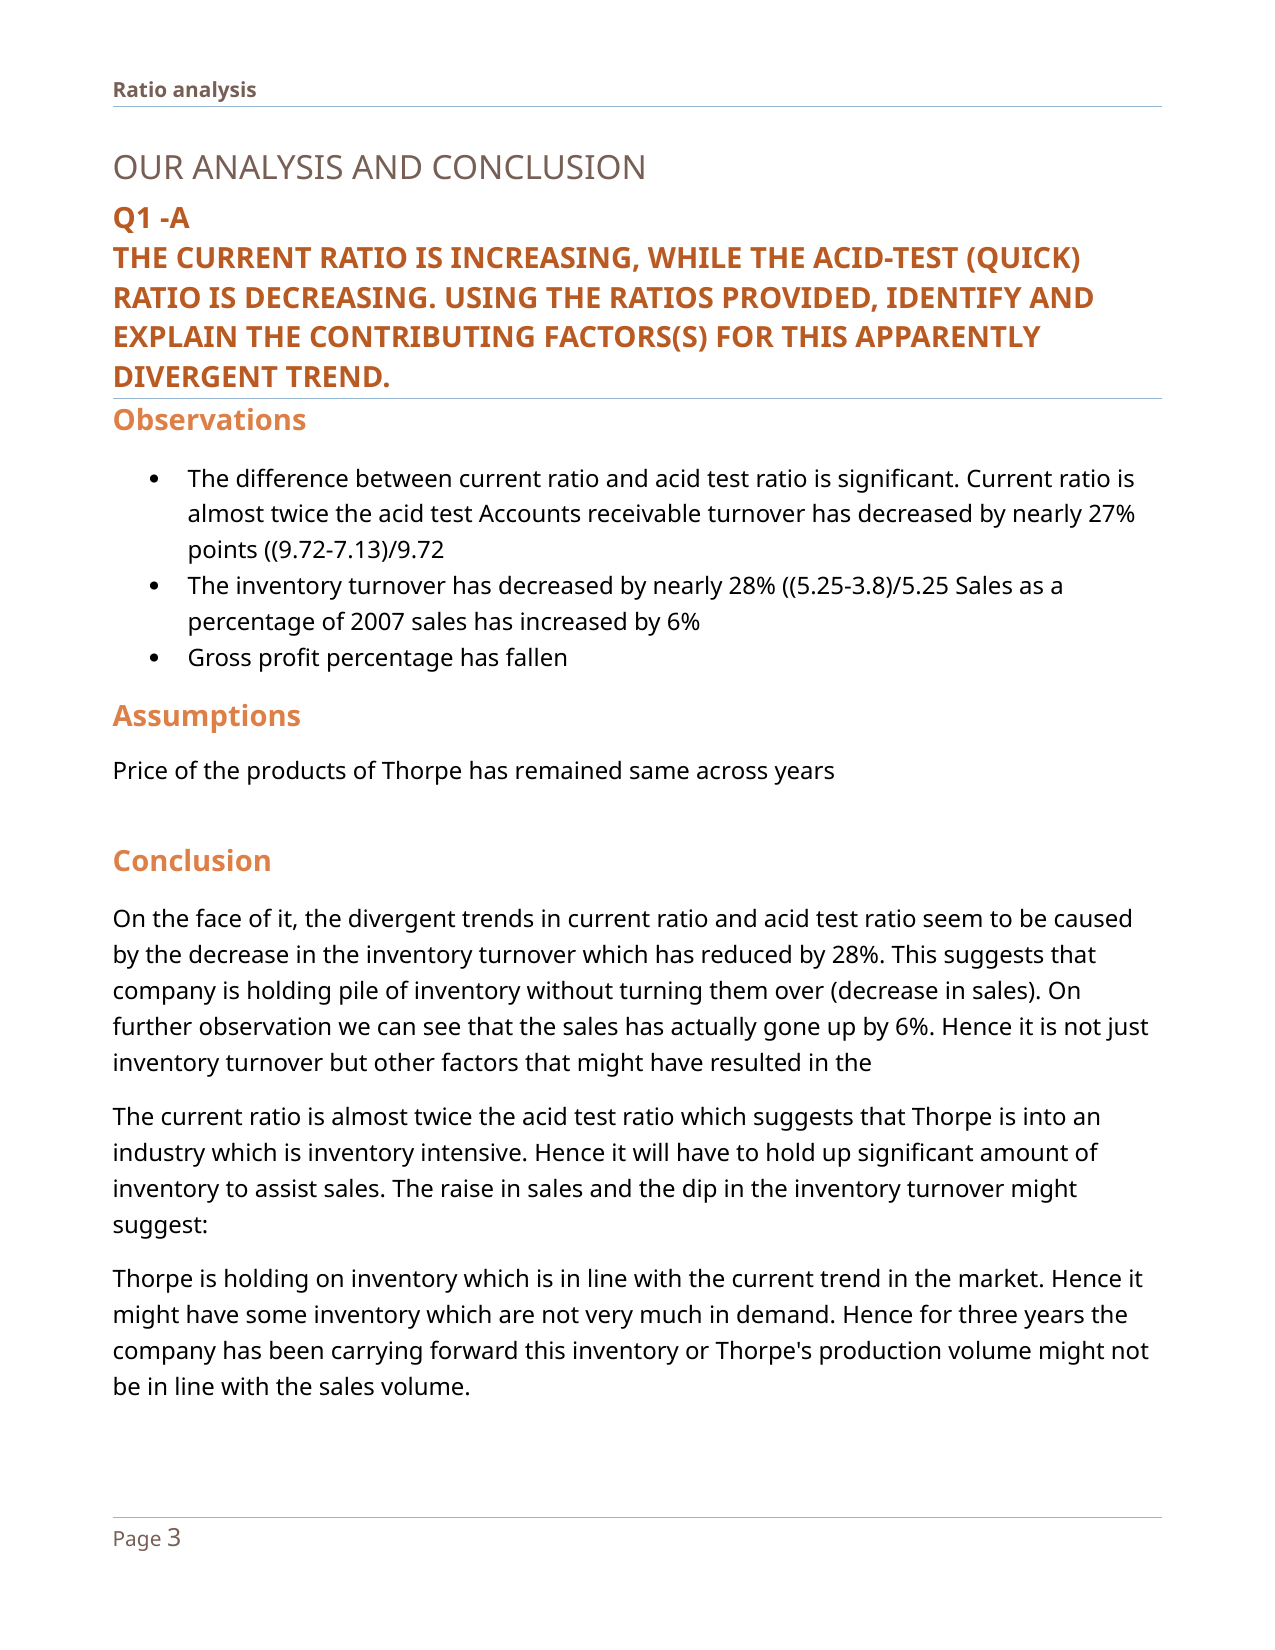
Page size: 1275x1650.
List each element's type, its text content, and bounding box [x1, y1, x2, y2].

text On the face of it, the divergent trends in current ratio and acid test ratio seem to be caused by the decrease in the inventory turnover which has reduced by 28%. This suggests that company is holding pile of inventory without turning them over (decrease in sales). On further observation we can see that the sales has actually gone up by 6%. Hence it is not just inventory turnover but other factors that might have resulted in the [112, 902, 1162, 1078]
text Assumptions [112, 695, 1162, 735]
text THE CURRENT RATIO IS INCREASING, WHILE THE ACID-TEST (QUICK) RATIO IS DECREASING. USING THE RATIOS PROVIDED, IDENTIFY AND EXPLAIN THE CONTRIBUTING FACTORS(S) FOR THIS APPARENTLY DIVERGENT TREND. [112, 237, 1162, 399]
text Observations [112, 399, 1162, 439]
text Q1 -A [112, 197, 1162, 237]
list The difference between current ratio and acid test ratio is significant. Current ratio is almost twice the acid test Accounts receivable turnover has decreased by nearly 27% points ((9.72-7.13)/9.72 [150, 461, 1162, 566]
text The current ratio is almost twice the acid test ratio which suggests that Thorpe is into an industry which is inventory intensive. Hence it will have to hold up significant amount of inventory to assist sales. The raise in sales and the dip in the inventory turnover might suggest: [112, 1100, 1162, 1240]
text Thorpe is holding on inventory which is in line with the current trend in the market. Hence it might have some inventory which are not very much in demand. Hence for three years the company has been carrying forward this inventory or Thorpe's production volume might not be in line with the sales volume. [112, 1262, 1162, 1402]
subtitle Our Analysis and Conclusion [112, 144, 1162, 189]
text Conclusion [112, 840, 1162, 879]
text Price of the products of Thorpe has remained same across years [112, 758, 1162, 785]
list The inventory turnover has decreased by nearly 28% ((5.25-3.8)/5.25 Sales as a percentage of 2007 sales has increased by 6% [150, 569, 1162, 637]
list Gross profit percentage has fallen [150, 641, 1162, 673]
